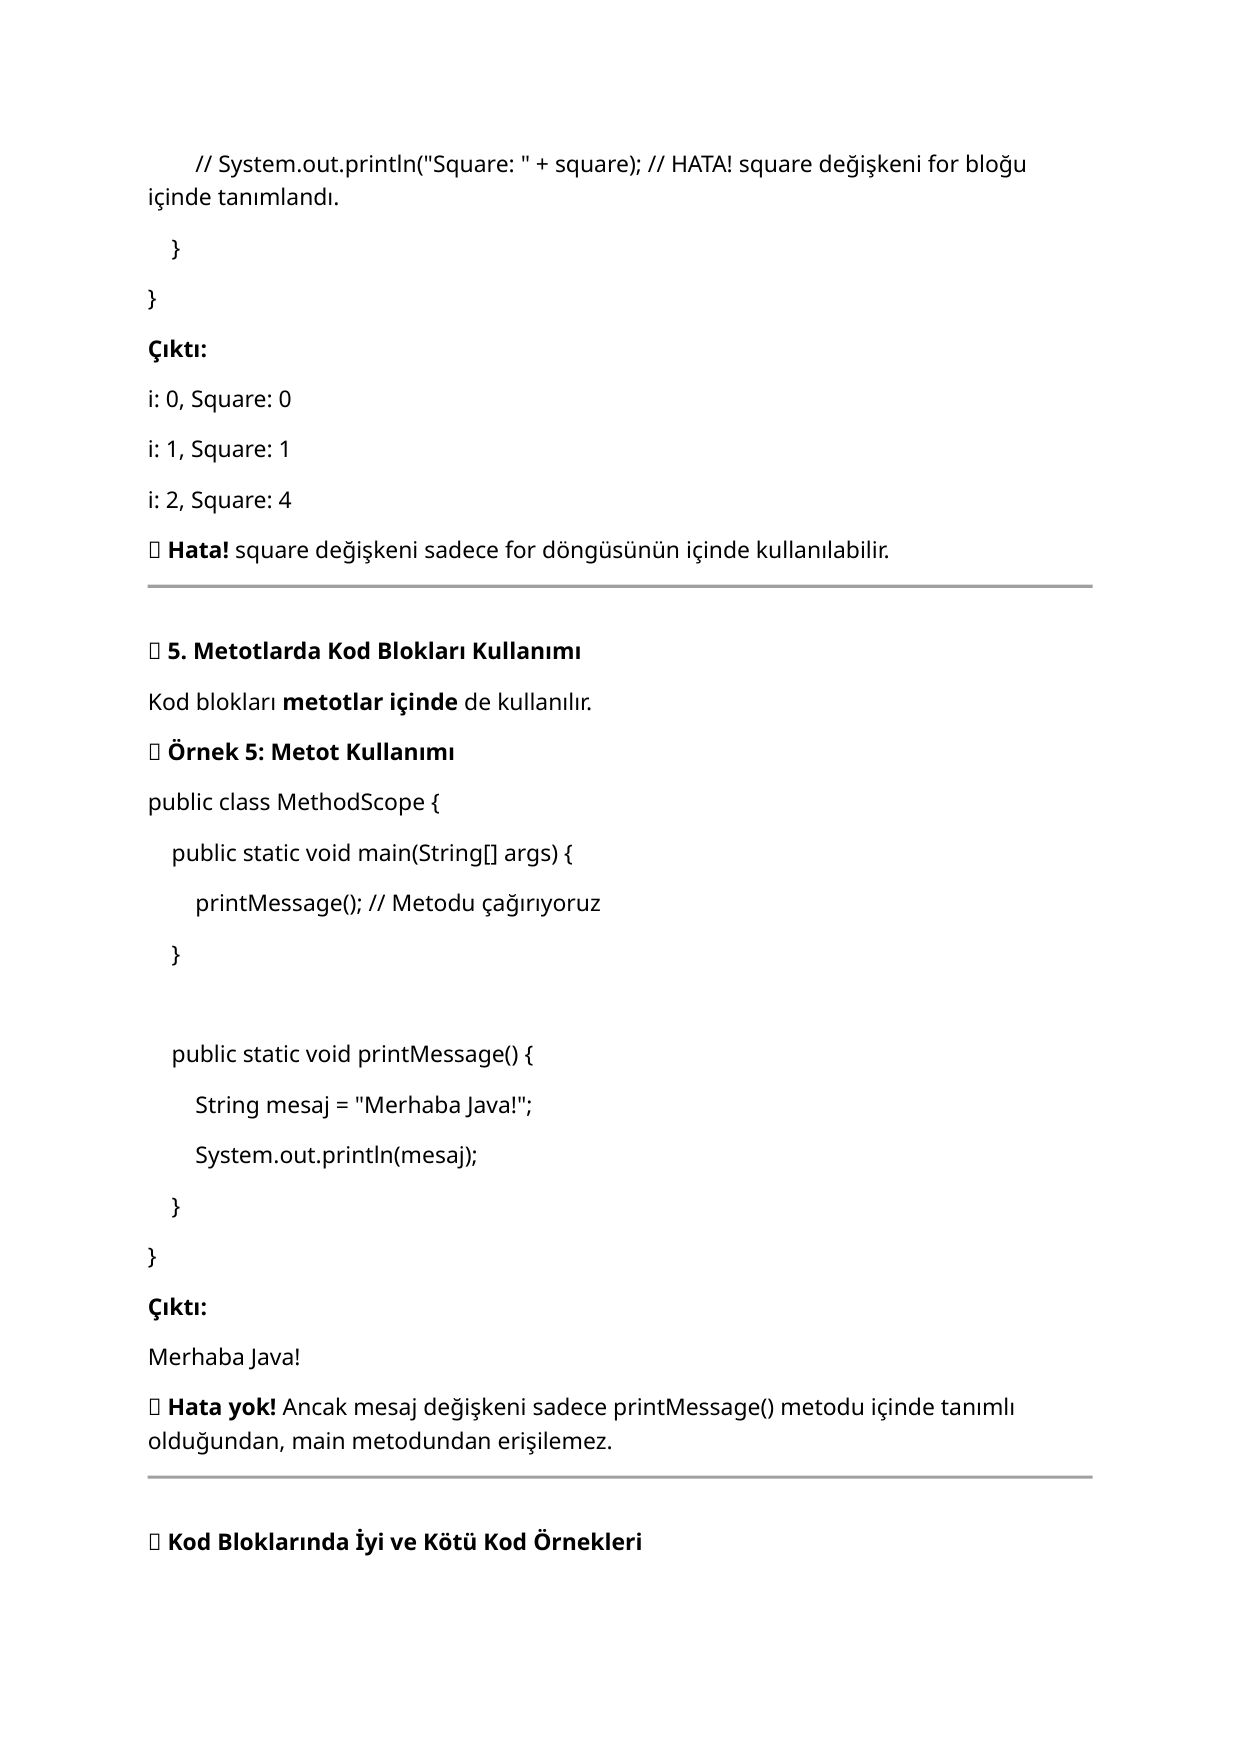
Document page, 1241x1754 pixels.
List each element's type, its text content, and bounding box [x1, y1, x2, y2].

text 📌 Örnek 5: Metot Kullanımı [148, 736, 1093, 767]
text ❌ Hata! square değişkeni sadece for döngüsünün içinde kullanılabilir. [148, 534, 1093, 566]
text i: 2, Square: 4 [148, 484, 1093, 515]
text public class MethodScope { [148, 786, 1093, 818]
text printMessage(); // Metodu çağırıyoruz [148, 887, 1093, 918]
text } [148, 1240, 1093, 1271]
text } [148, 1190, 1093, 1221]
text } [148, 232, 1093, 263]
text Merhaba Java! [148, 1341, 1093, 1372]
text System.out.println(mesaj); [148, 1139, 1093, 1171]
text ❌ Hata yok! Ancak mesaj değişkeni sadece printMessage() metodu içinde tanımlı olduğundan, main metodundan erişilemez. [148, 1391, 1093, 1456]
text String mesaj = "Merhaba Java!"; [148, 1089, 1093, 1120]
text // System.out.println("Square: " + square); // HATA! square değişkeni for bloğu içinde tanımlandı. [148, 148, 1093, 213]
text } [148, 938, 1093, 969]
text Çıktı: [148, 1291, 1093, 1322]
text } [148, 282, 1093, 313]
text Çıktı: [148, 333, 1093, 364]
text 🔥 5. Metotlarda Kod Blokları Kullanımı [148, 635, 1093, 666]
text public static void main(String[] args) { [148, 837, 1093, 868]
text i: 1, Square: 1 [148, 433, 1093, 465]
text Kod blokları metotlar içinde de kullanılır. [148, 686, 1093, 717]
text public static void printMessage() { [148, 1038, 1093, 1070]
text 📌 Kod Bloklarında İyi ve Kötü Kod Örnekleri [148, 1526, 1093, 1557]
text i: 0, Square: 0 [148, 383, 1093, 414]
